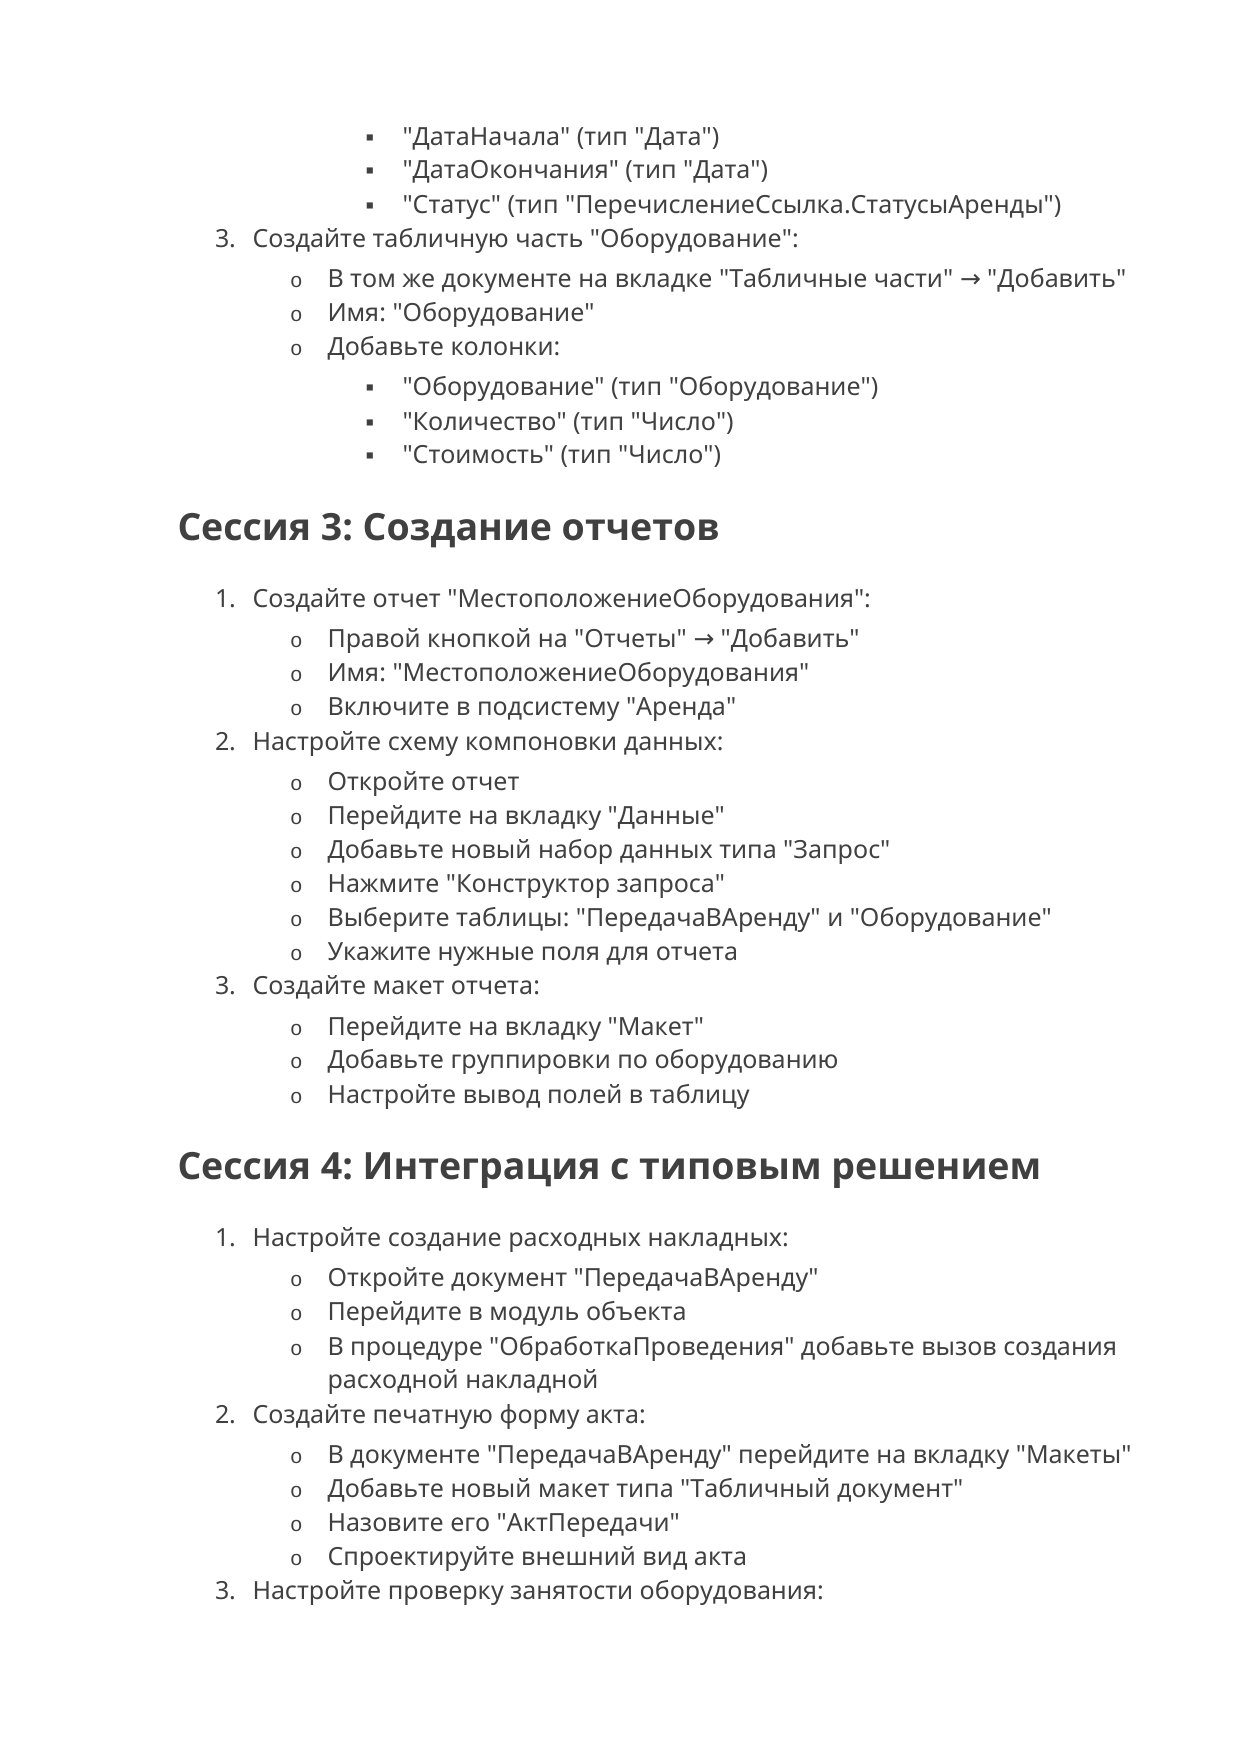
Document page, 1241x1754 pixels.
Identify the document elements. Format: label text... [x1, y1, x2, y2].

list Создайте печатную форму акта: [215, 1396, 1152, 1430]
text Сессия 4: Интеграция с типовым решением [177, 1139, 1152, 1191]
list "ДатаОкончания" (тип "Дата") [365, 152, 1152, 186]
list Перейдите на вкладку "Данные" [290, 797, 1152, 832]
list Нажмите "Конструктор запроса" [290, 866, 1152, 900]
list "ДатаНачала" (тип "Дата") [365, 118, 1152, 152]
list Откройте отчет [290, 763, 1152, 797]
list Спроектируйте внешний вид акта [290, 1539, 1152, 1573]
list Добавьте новый набор данных типа "Запрос" [290, 832, 1152, 866]
list "Количество" (тип "Число") [365, 403, 1152, 437]
list Откройте документ "ПередачаВАренду" [290, 1260, 1152, 1294]
list В том же документе на вкладке "Табличные части" → "Добавить" [290, 261, 1152, 295]
list Правой кнопкой на "Отчеты" → "Добавить" [290, 621, 1152, 655]
list Настройте схему компоновки данных: [215, 723, 1152, 757]
list Перейдите на вкладку "Макет" [290, 1008, 1152, 1042]
list "Стоимость" (тип "Число") [365, 437, 1152, 471]
list Перейдите в модуль объекта [290, 1294, 1152, 1328]
list Создайте табличную часть "Оборудование": [215, 220, 1152, 254]
list В документе "ПередачаВАренду" перейдите на вкладку "Макеты" [290, 1437, 1152, 1471]
list Создайте макет отчета: [215, 968, 1152, 1002]
list Укажите нужные поля для отчета [290, 934, 1152, 968]
text Сессия 3: Создание отчетов [177, 500, 1152, 551]
list Добавьте колонки: [290, 329, 1152, 363]
list Выберите таблицы: "ПередачаВАренду" и "Оборудование" [290, 900, 1152, 934]
list В процедуре "ОбработкаПроведения" добавьте вызов создания расходной накладной [290, 1328, 1152, 1396]
list Настройте вывод полей в таблицу [290, 1076, 1152, 1110]
list Настройте проверку занятости оборудования: [215, 1573, 1152, 1607]
list Назовите его "АктПередачи" [290, 1505, 1152, 1539]
list Включите в подсистему "Аренда" [290, 689, 1152, 723]
list Имя: "МестоположениеОборудования" [290, 655, 1152, 689]
list Создайте отчет "МестоположениеОборудования": [215, 581, 1152, 615]
list Настройте создание расходных накладных: [215, 1220, 1152, 1254]
list "Оборудование" (тип "Оборудование") [365, 369, 1152, 403]
list Имя: "Оборудование" [290, 295, 1152, 329]
list "Статус" (тип "ПеречислениеСсылка.СтатусыАренды") [365, 186, 1152, 220]
list Добавьте новый макет типа "Табличный документ" [290, 1471, 1152, 1505]
list Добавьте группировки по оборудованию [290, 1042, 1152, 1076]
